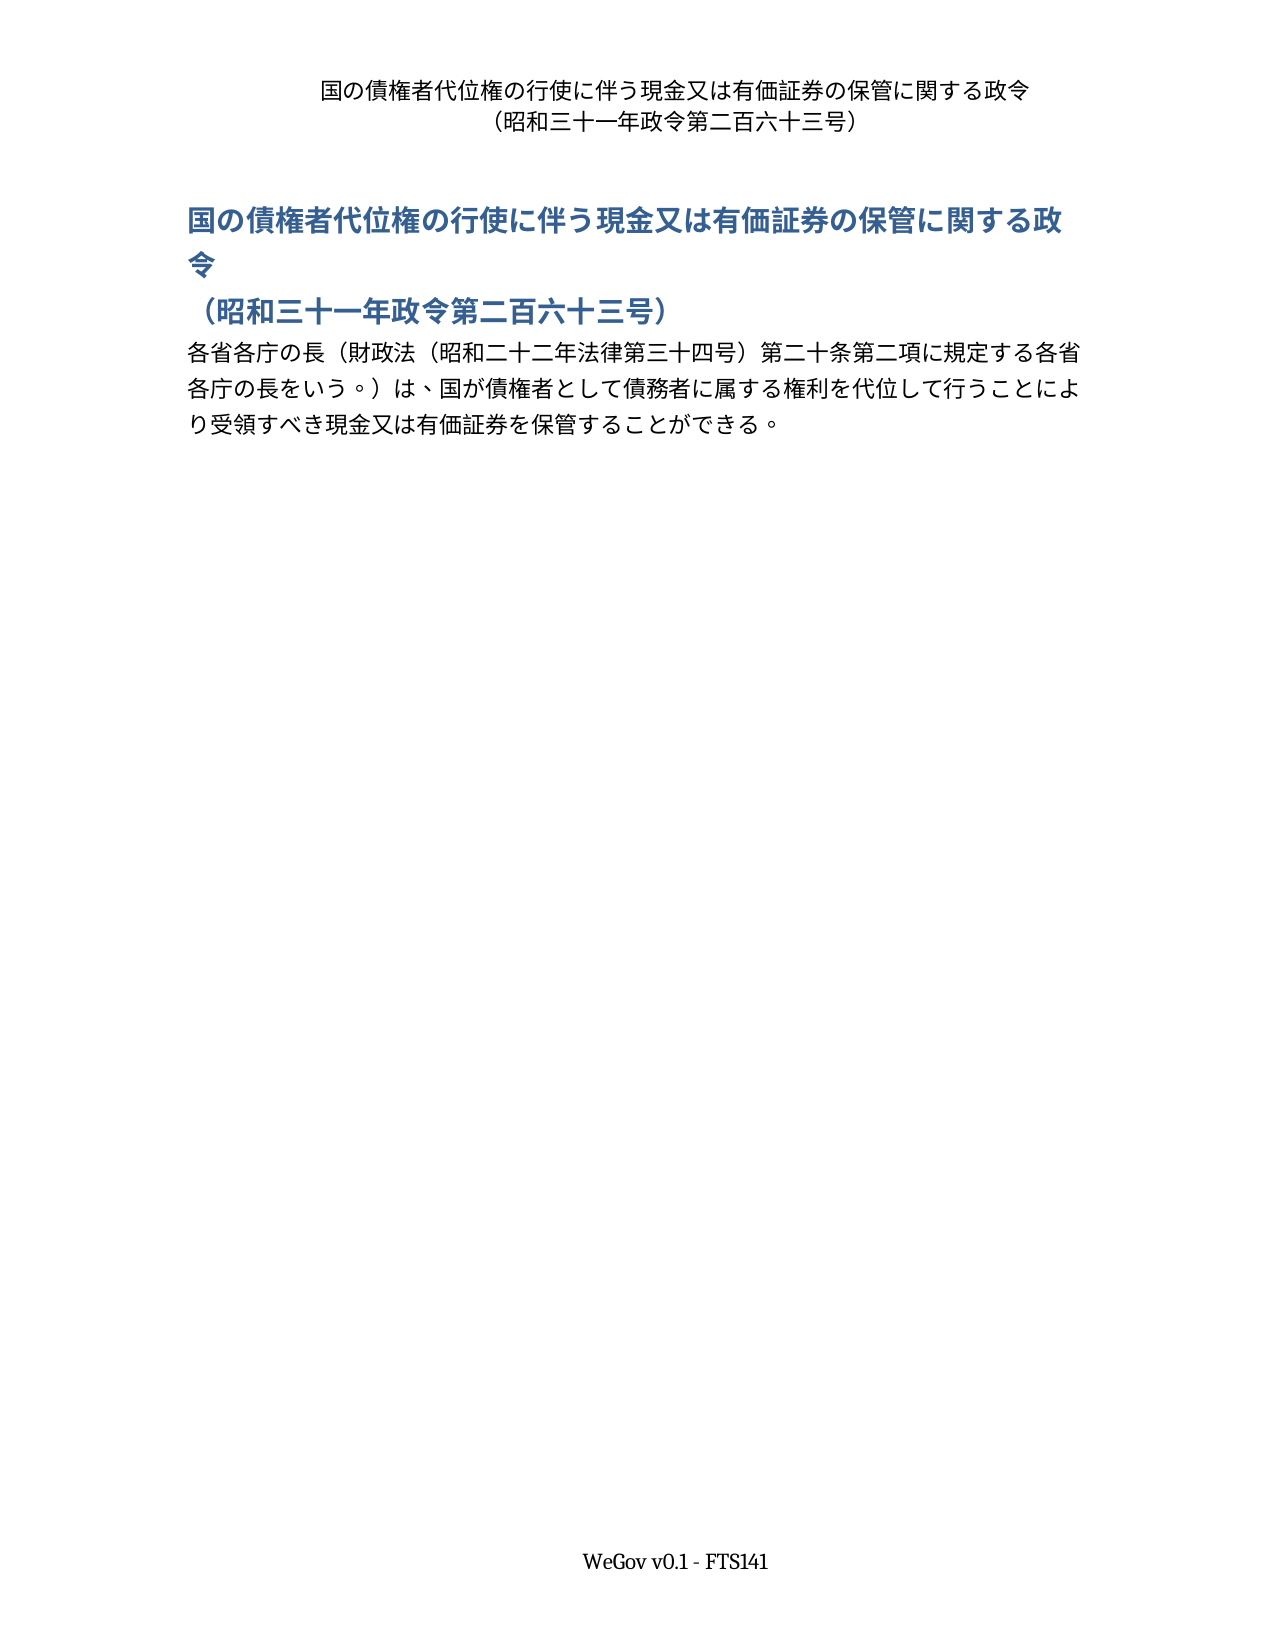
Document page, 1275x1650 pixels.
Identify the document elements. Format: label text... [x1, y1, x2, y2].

text 各省各庁の長（財政法（昭和二十二年法律第三十四号）第二十条第二項に規定する各省各庁の長をいう。）は、国が債権者として債務者に属する権利を代位して行うことにより受領すべき現金又は有価証券を保管することができる。 [187, 337, 1087, 440]
subtitle 国の債権者代位権の行使に伴う現金又は有価証券の保管に関する政令 （昭和三十一年政令第二百六十三号） [187, 200, 1087, 331]
